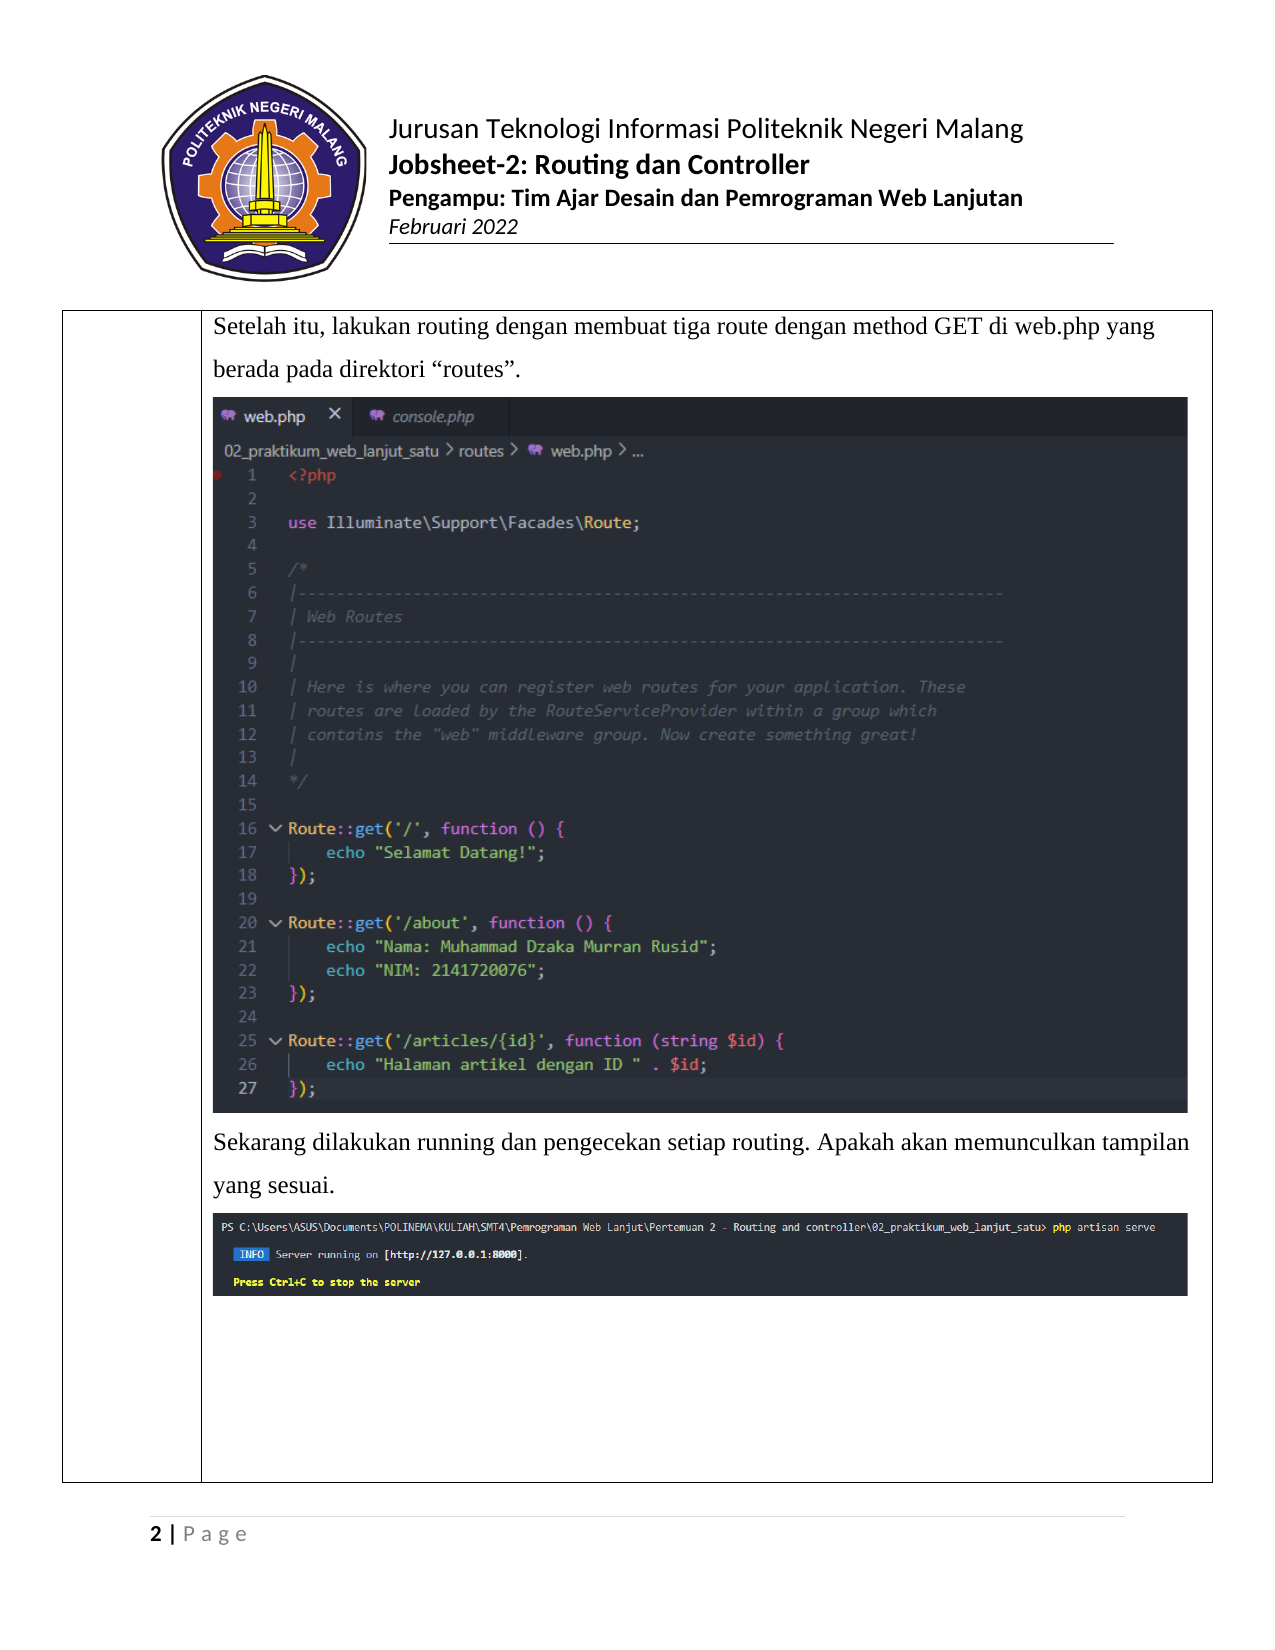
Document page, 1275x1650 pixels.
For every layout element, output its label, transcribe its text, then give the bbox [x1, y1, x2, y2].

picture [212, 397, 1188, 1113]
table_cell 1 [63, 311, 201, 1482]
picture [161, 75, 367, 282]
picture [212, 1213, 1188, 1296]
